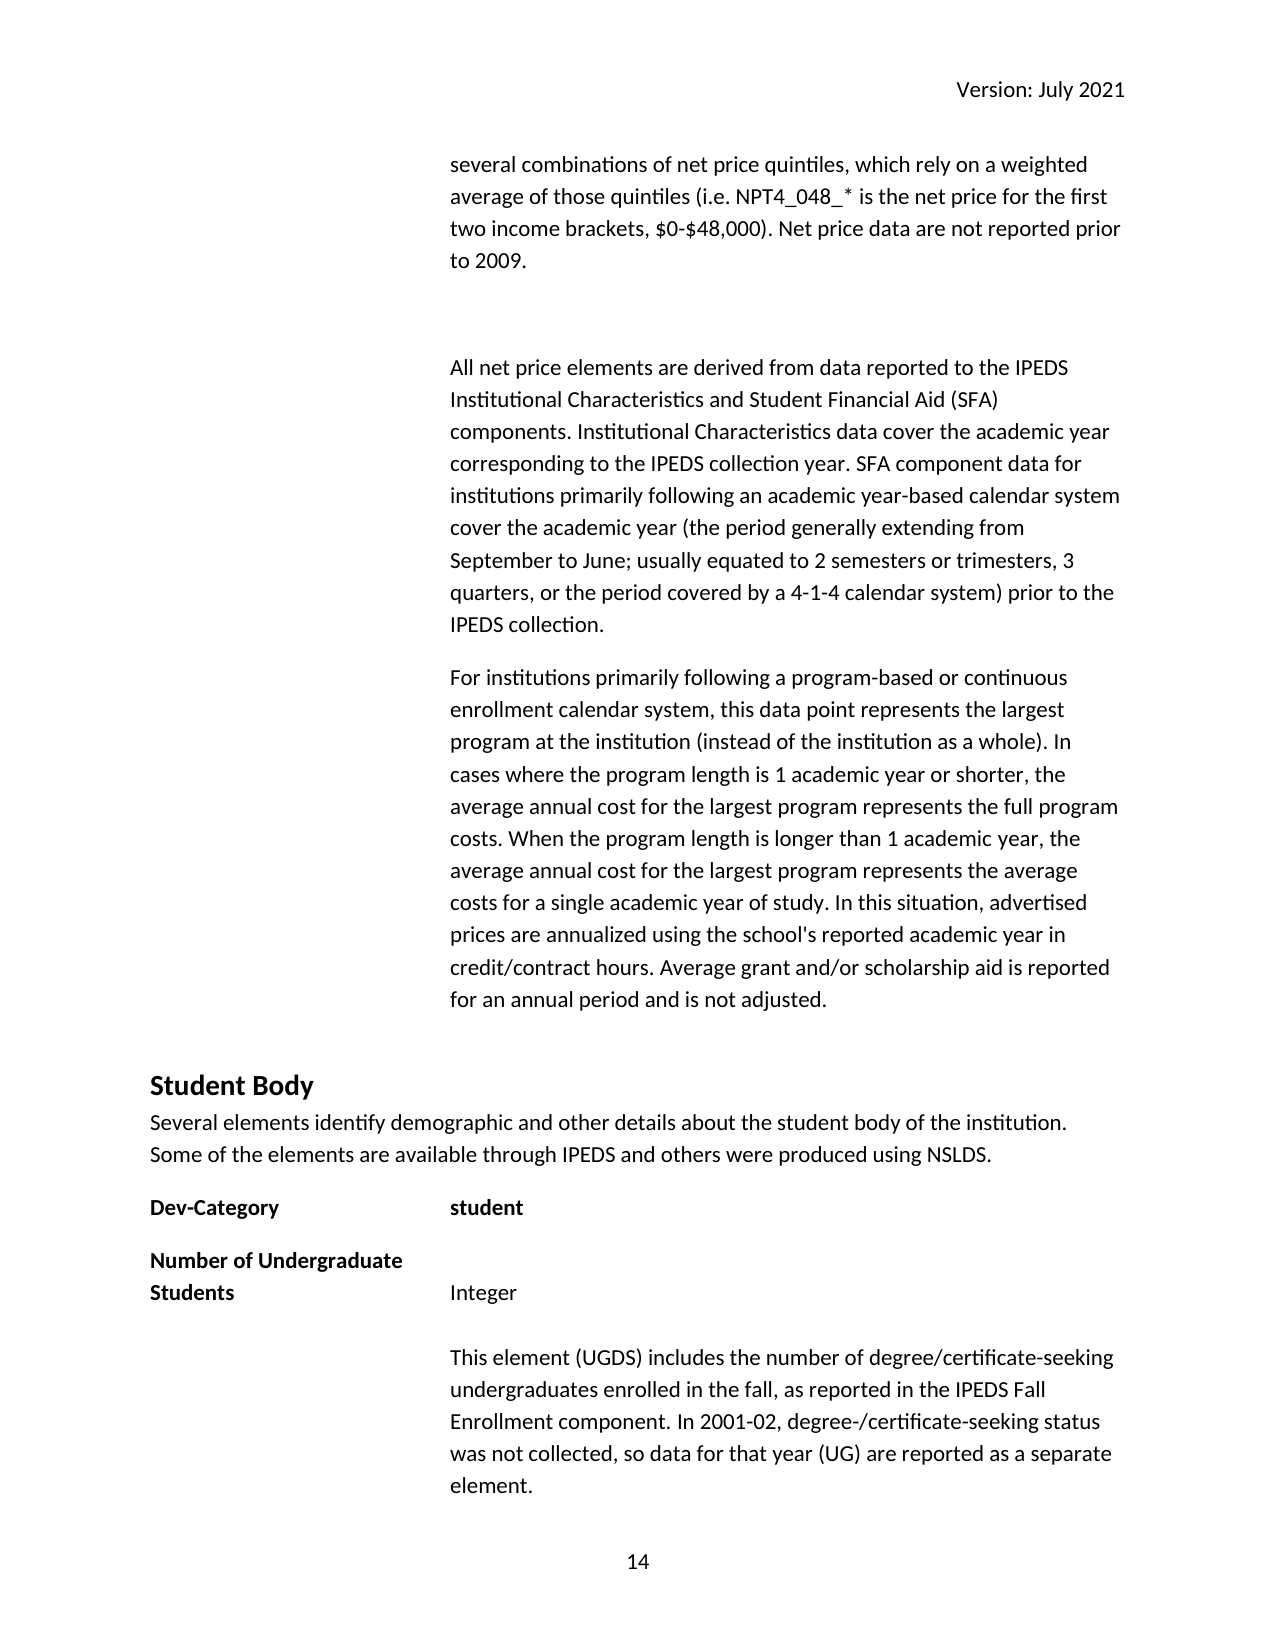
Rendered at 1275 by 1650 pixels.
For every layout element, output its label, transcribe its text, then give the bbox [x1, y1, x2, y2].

text Several elements identify demographic and other details about the student body of the institution. Some of the elements are available through IPEDS and others were produced using NSLDS. [150, 1108, 1125, 1168]
subtitle Student Body [150, 1067, 1125, 1103]
text Number of Undergraduate Students Integer [150, 1246, 1125, 1307]
text For institutions primarily following a program-based or continuous enrollment calendar system, this data point represents the largest program at the institution (instead of the institution as a whole). In cases where the program length is 1 academic year or shorter, the average annual cost for the largest program represents the full program costs. When the program length is longer than 1 academic year, the average annual cost for the largest program represents the average costs for a single academic year of study. In this situation, advertised prices are annualized using the school's reported academic year in credit/contract hours. Average grant and/or scholarship aid is reported for an annual period and is not adjusted. [450, 663, 1125, 1013]
text All net price elements are derived from data reported to the IPEDS Institutional Characteristics and Student Financial Aid (SFA) components. Institutional Characteristics data cover the academic year corresponding to the IPEDS collection year. SFA component data for institutions primarily following an academic year-based calendar system cover the academic year (the period generally extending from September to June; usually equated to 2 semesters or trimesters, 3 quarters, or the period covered by a 4-1-4 calendar system) prior to the IPEDS collection. [450, 353, 1125, 638]
text This element (UGDS) includes the number of degree/certificate-seeking undergraduates enrolled in the fall, as reported in the IPEDS Fall Enrollment component. In 2001-02, degree-/certificate-seeking status was not collected, so data for that year (UG) are reported as a separate element. [450, 1311, 1125, 1500]
text Dev-Category student [150, 1193, 1125, 1221]
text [450, 150, 1125, 274]
